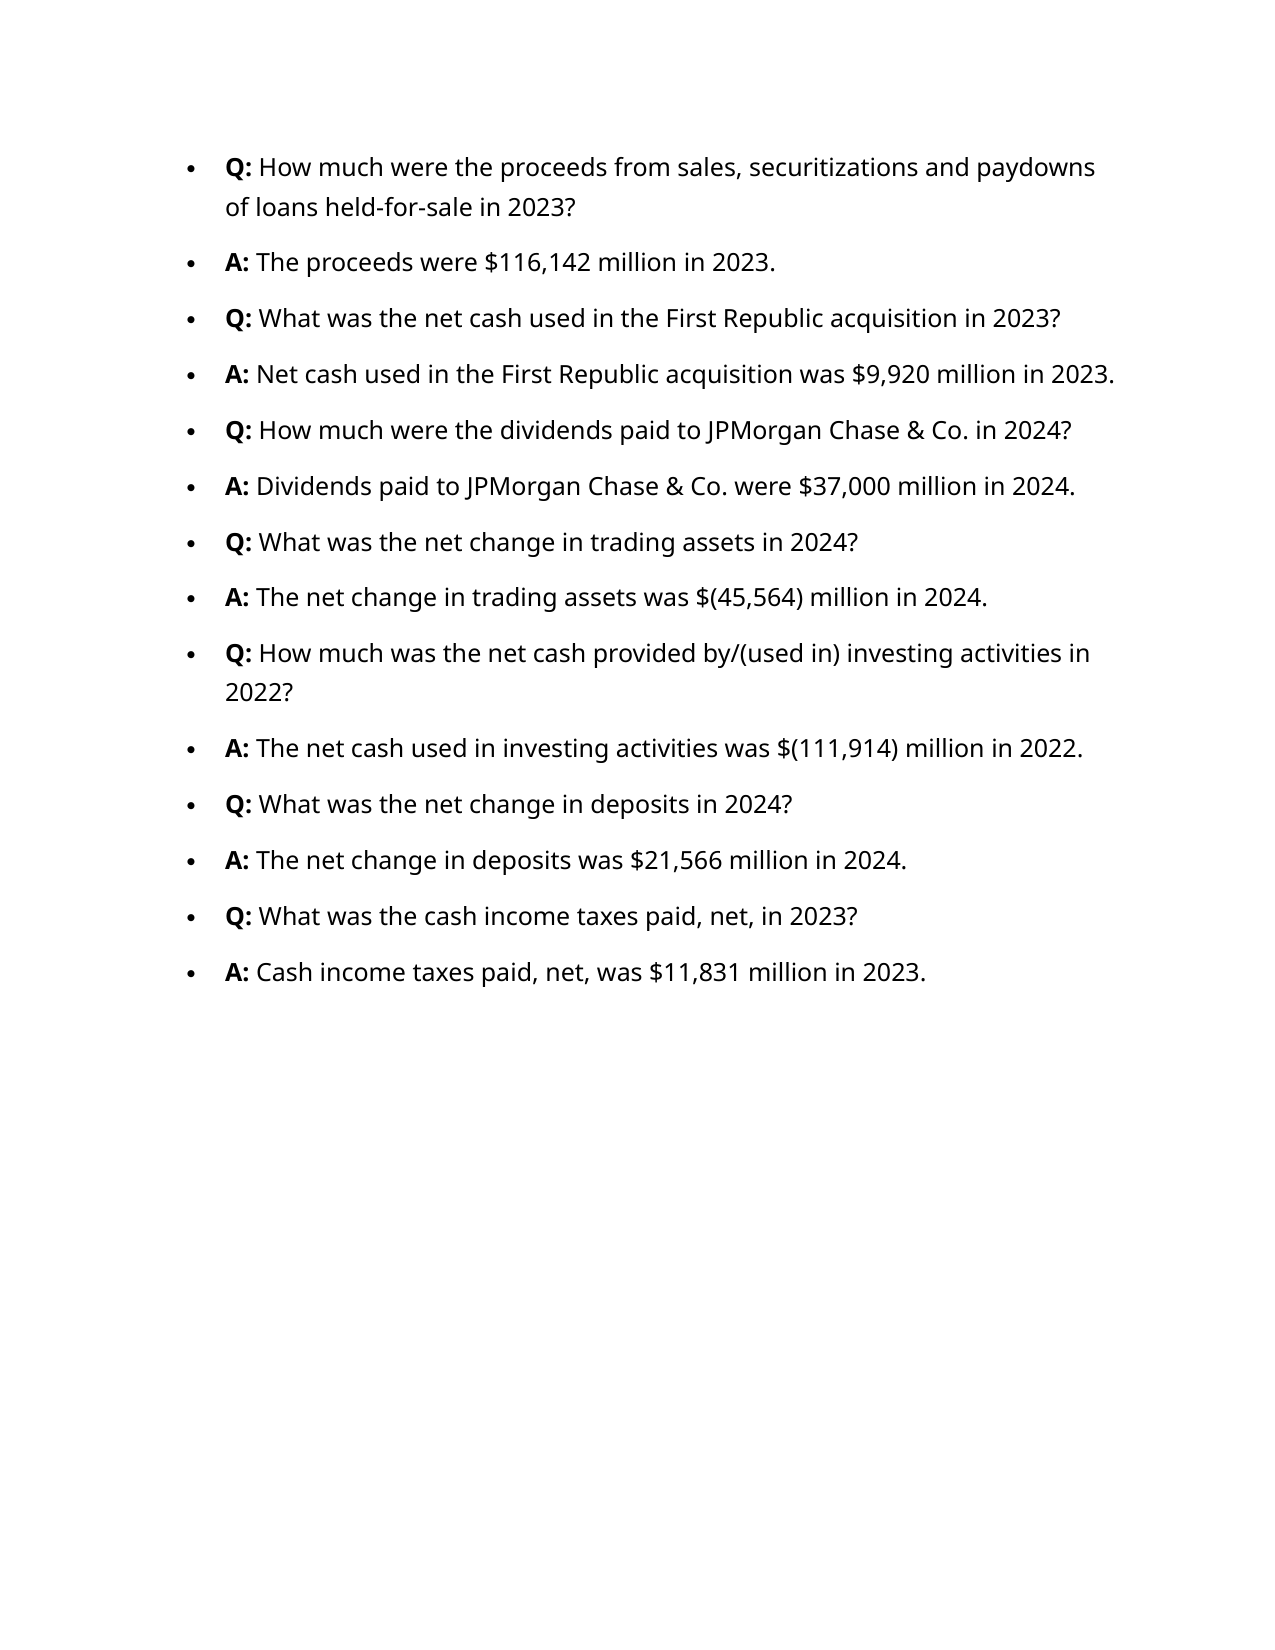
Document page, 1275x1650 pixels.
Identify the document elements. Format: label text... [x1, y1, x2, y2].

list Q: How much was the net cash provided by/(used in) investing activities in 2022? [187, 636, 1125, 709]
list Q: What was the net change in deposits in 2024? [187, 787, 1125, 821]
list Q: What was the net change in trading assets in 2024? [187, 524, 1125, 558]
list A: The net cash used in investing activities was $(111,914) million in 2022. [187, 731, 1125, 765]
list A: Cash income taxes paid, net, was $11,831 million in 2023. [187, 954, 1125, 988]
list Q: How much were the proceeds from sales, securitizations and paydowns of loans held-for-sale in 2023? [187, 150, 1125, 223]
list A: The net change in deposits was $21,566 million in 2024. [187, 842, 1125, 877]
list Q: What was the net cash used in the First Republic acquisition in 2023? [187, 301, 1125, 335]
list A: The proceeds were $116,142 million in 2023. [187, 245, 1125, 279]
list A: Dividends paid to JPMorgan Chase & Co. were $37,000 million in 2024. [187, 468, 1125, 502]
list Q: What was the cash income taxes paid, net, in 2023? [187, 898, 1125, 932]
list A: Net cash used in the First Republic acquisition was $9,920 million in 2023. [187, 357, 1125, 391]
list A: The net change in trading assets was $(45,564) million in 2024. [187, 580, 1125, 614]
list Q: How much were the dividends paid to JPMorgan Chase & Co. in 2024? [187, 412, 1125, 447]
